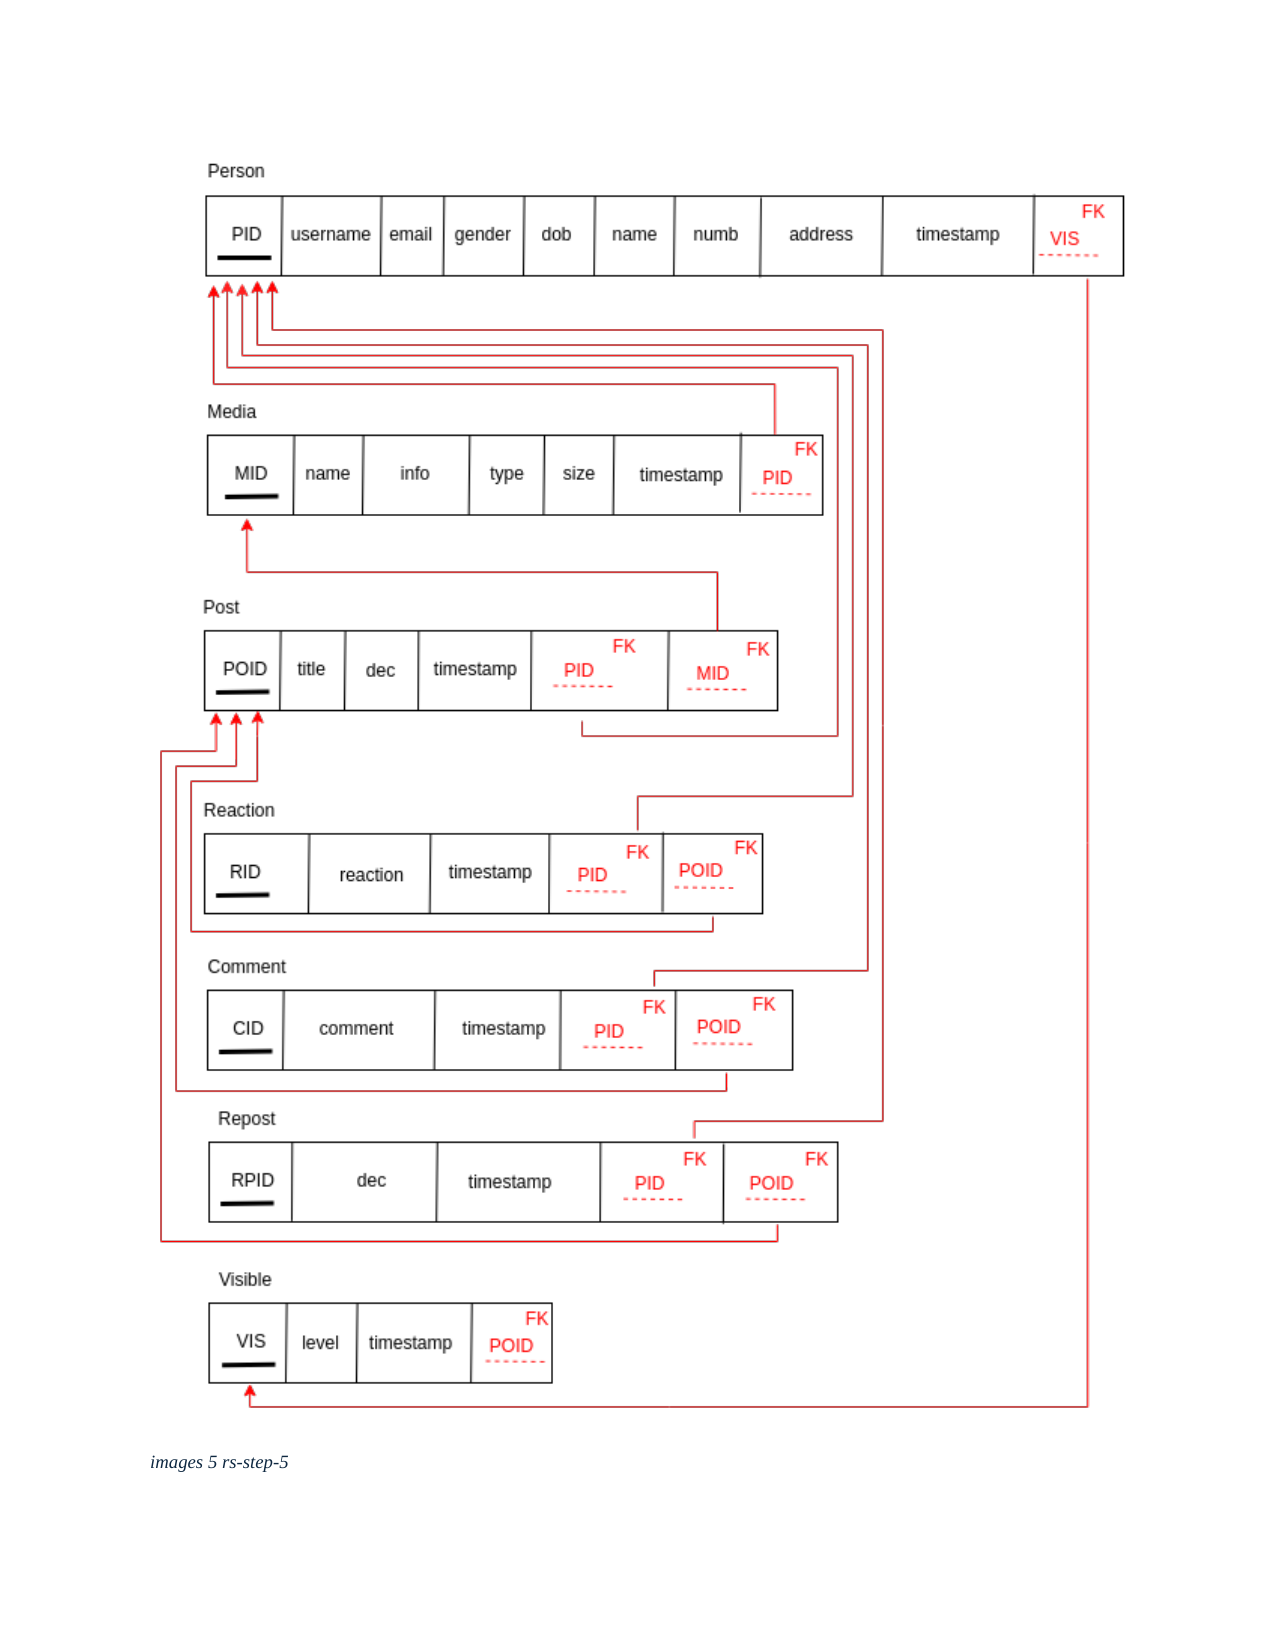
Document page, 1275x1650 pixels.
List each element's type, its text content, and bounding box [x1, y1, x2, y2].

text images 5 rs-step-5 [150, 1451, 1125, 1472]
picture [150, 150, 1125, 1420]
